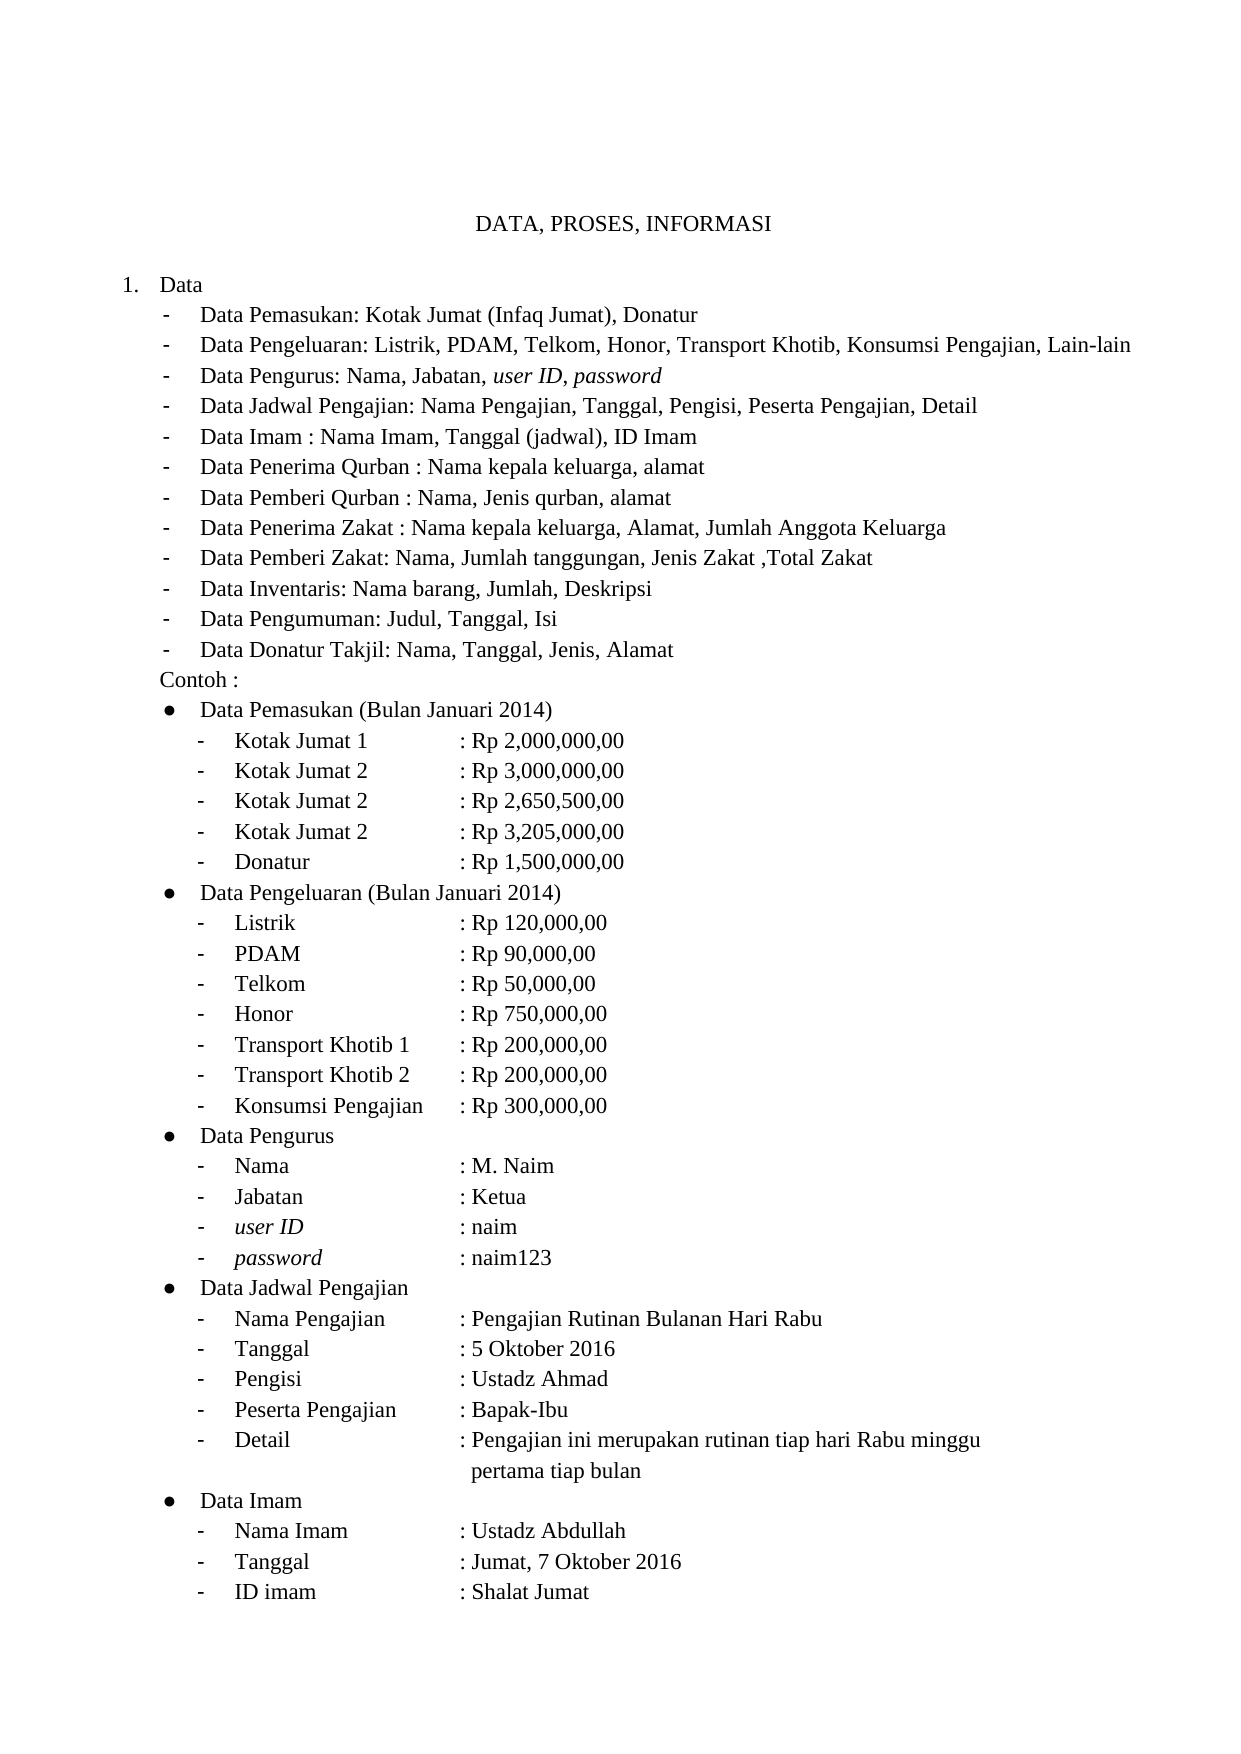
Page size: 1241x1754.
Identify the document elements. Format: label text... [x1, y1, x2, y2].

list Data Pengumuman: Judul, Tanggal, Isi [162, 605, 1162, 632]
list Data Jadwal Pengajian: Nama Pengajian, Tanggal, Pengisi, Peserta Pengajian, Detail [162, 392, 1162, 419]
text Contoh : [84, 666, 1162, 692]
list Transport Khotib 1 : Rp 200,000,00 [197, 1031, 1162, 1057]
list Data Inventaris: Nama barang, Jumlah, Deskripsi [162, 575, 1162, 601]
list Data Penerima Zakat : Nama kepala keluarga, Alamat, Jumlah Anggota Keluarga [162, 514, 1162, 540]
list Transport Khotib 2 : Rp 200,000,00 [197, 1061, 1162, 1088]
list user ID : naim [197, 1213, 1162, 1240]
list Nama : M. Naim [197, 1152, 1162, 1179]
list Listrik : Rp 120,000,00 [197, 909, 1162, 936]
list Data Pengeluaran: Listrik, PDAM, Telkom, Honor, Transport Khotib, Konsumsi Pengajian, Lain-lain [162, 331, 1162, 358]
list Jabatan : Ketua [197, 1183, 1162, 1209]
text DATA, PROSES, INFORMASI [84, 210, 1162, 237]
list Data Pemasukan (Bulan Januari 2014) [162, 696, 1162, 723]
list Data Pengurus: Nama, Jabatan, user ID, password [162, 362, 1162, 388]
list ID imam : Shalat Jumat [197, 1578, 1162, 1604]
list Data Imam : Nama Imam, Tanggal (jadwal), ID Imam [162, 423, 1162, 449]
list password : naim123 [197, 1244, 1162, 1270]
list Pengisi : Ustadz Ahmad [197, 1365, 1162, 1392]
list Kotak Jumat 2 : Rp 3,000,000,00 [197, 757, 1162, 783]
list Data Jadwal Pengajian [162, 1274, 1162, 1301]
list Konsumsi Pengajian : Rp 300,000,00 [197, 1092, 1162, 1118]
list Data Donatur Takjil: Nama, Tanggal, Jenis, Alamat [162, 636, 1162, 662]
list Detail : Pengajian ini merupakan rutinan tiap hari Rabu minggu [197, 1426, 1162, 1453]
list Telkom : Rp 50,000,00 [197, 970, 1162, 996]
list Nama Imam : Ustadz Abdullah [197, 1517, 1162, 1544]
list Tanggal : Jumat, 7 Oktober 2016 [197, 1548, 1162, 1574]
list Kotak Jumat 2 : Rp 2,650,500,00 [197, 787, 1162, 814]
list PDAM : Rp 90,000,00 [197, 939, 1162, 966]
list Tanggal : 5 Oktober 2016 [197, 1335, 1162, 1361]
list Data Pemberi Qurban : Nama, Jenis qurban, alamat [162, 483, 1162, 510]
list Peserta Pengajian : Bapak-Ibu [197, 1396, 1162, 1422]
list Honor : Rp 750,000,00 [197, 1000, 1162, 1027]
list Kotak Jumat 2 : Rp 3,205,000,00 [197, 818, 1162, 844]
list Nama Pengajian : Pengajian Rutinan Bulanan Hari Rabu [197, 1304, 1162, 1331]
list Data Pengurus [162, 1122, 1162, 1148]
list Data Imam [162, 1487, 1162, 1513]
list Donatur : Rp 1,500,000,00 [197, 848, 1162, 875]
list Data Penerima Qurban : Nama kepala keluarga, alamat [162, 453, 1162, 479]
list Data [122, 271, 1162, 297]
list Data Pemasukan: Kotak Jumat (Infaq Jumat), Donatur [162, 301, 1162, 327]
list Kotak Jumat 1 : Rp 2,000,000,00 [197, 727, 1162, 753]
list Data Pemberi Zakat: Nama, Jumlah tanggungan, Jenis Zakat ,Total Zakat [162, 544, 1162, 571]
list Data Pengeluaran (Bulan Januari 2014) [162, 879, 1162, 905]
text pertama tiap bulan [384, 1457, 1162, 1483]
